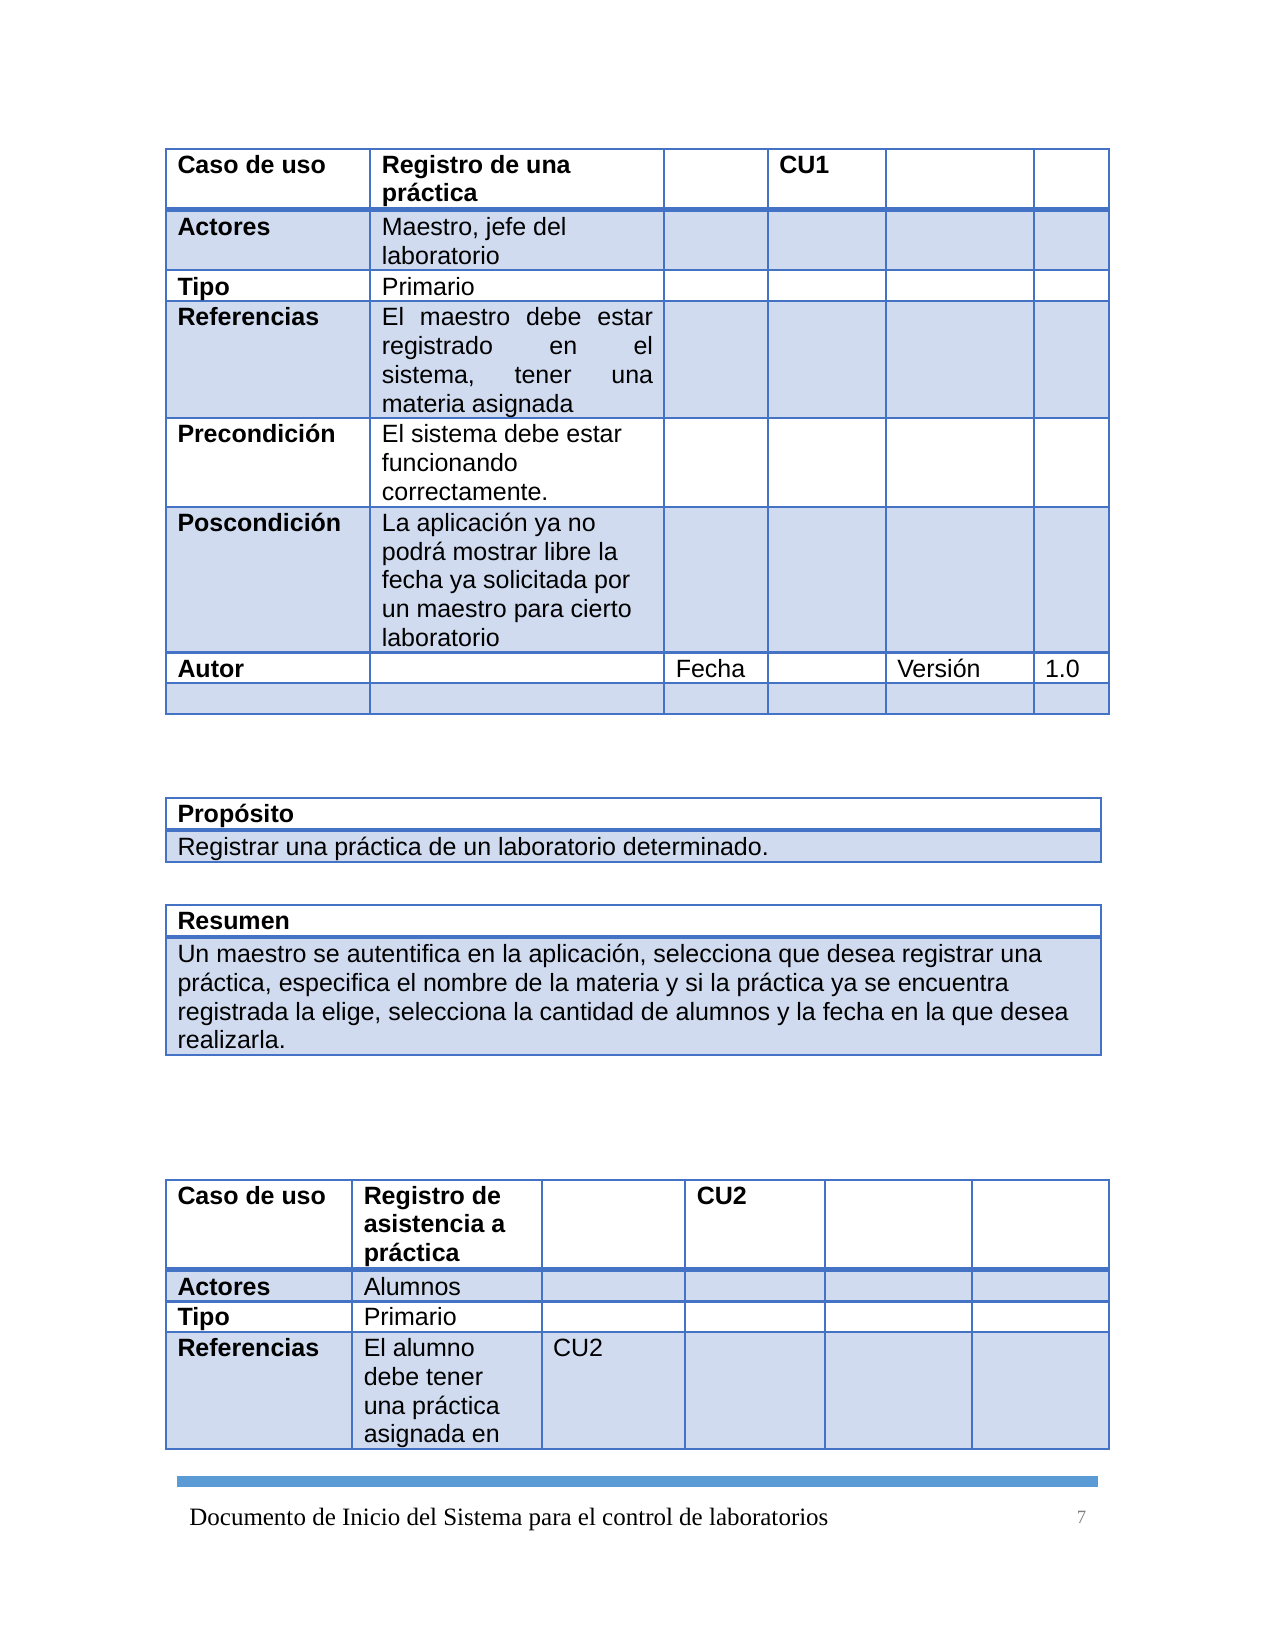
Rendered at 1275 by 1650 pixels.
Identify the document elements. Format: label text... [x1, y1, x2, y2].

table_cell Registrar una práctica de un laboratorio determinado. [167, 832, 1100, 861]
table_cell Referencias [167, 1333, 351, 1448]
table_cell [371, 684, 663, 713]
table_cell Primario [371, 271, 663, 300]
table_cell Un maestro se autentifica en la aplicación, selecciona que desea registrar una práctica, especifica el nombre de la materia y si la práctica ya se encuentra registrada la elige, selecciona la cantidad de alumnos y la fecha en la que desea realizarla. [167, 939, 1100, 1054]
table_header Registro de asistencia a práctica [353, 1181, 541, 1267]
table_cell 1.0 [1035, 654, 1108, 682]
table_header Caso de uso [167, 150, 369, 207]
table_cell Precondición [167, 419, 369, 506]
table_cell [887, 212, 1033, 269]
table_header [973, 1181, 1108, 1267]
table_header Propósito [167, 799, 1100, 827]
table_cell Primario [353, 1303, 541, 1331]
table_header [665, 150, 767, 207]
table_cell [1035, 302, 1108, 417]
table_header Caso de uso [167, 1181, 351, 1267]
table_cell Referencias [167, 302, 369, 417]
table_cell [973, 1272, 1108, 1300]
table_cell [769, 684, 885, 713]
table_cell [665, 271, 767, 300]
table_header [1035, 150, 1108, 207]
table_cell [543, 1303, 684, 1331]
table_cell [887, 302, 1033, 417]
table_cell [167, 684, 369, 713]
table_header [543, 1181, 684, 1267]
table_cell [543, 1272, 684, 1300]
table_header Registro de una práctica [371, 150, 663, 207]
table_cell [769, 419, 885, 506]
table_cell [1035, 684, 1108, 713]
table_cell Actores [167, 1272, 351, 1300]
table_cell [686, 1303, 824, 1331]
table_cell [769, 271, 885, 300]
table_cell Fecha [665, 654, 767, 682]
table_cell Alumnos [353, 1272, 541, 1300]
table_cell [826, 1333, 971, 1448]
table_cell El maestro debe estar registrado en el sistema, tener una materia asignada [371, 302, 663, 417]
table_cell [1035, 212, 1108, 269]
table_cell Versión [887, 654, 1033, 682]
table_cell Poscondición [167, 508, 369, 651]
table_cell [353, 1333, 541, 1448]
table_cell [887, 419, 1033, 506]
table_cell [973, 1333, 1108, 1448]
table_cell Tipo [167, 271, 369, 300]
table_cell Tipo [167, 1303, 351, 1331]
table_cell CU2 [543, 1333, 684, 1448]
table_cell [665, 684, 767, 713]
table_cell [769, 302, 885, 417]
table_cell [826, 1303, 971, 1331]
table_cell Maestro, jefe del laboratorio [371, 212, 663, 269]
table_cell El sistema debe estar funcionando correctamente. [371, 419, 663, 506]
table_cell [665, 302, 767, 417]
table_header Resumen [167, 906, 1100, 934]
table_header CU1 [769, 150, 885, 207]
table_cell [887, 684, 1033, 713]
table_cell [1035, 271, 1108, 300]
table_cell Actores [167, 212, 369, 269]
table_cell [826, 1272, 971, 1300]
table_cell [887, 508, 1033, 651]
table_header [887, 150, 1033, 207]
table_cell [973, 1303, 1108, 1331]
table_cell [665, 508, 767, 651]
table_cell Autor [167, 654, 369, 682]
table_cell [1035, 508, 1108, 651]
table_cell [686, 1333, 824, 1448]
table_cell [887, 271, 1033, 300]
table_cell [371, 654, 663, 682]
table_cell [1035, 419, 1108, 506]
table_cell [686, 1272, 824, 1300]
table_header CU2 [686, 1181, 824, 1267]
table_cell [769, 654, 885, 682]
table_cell [769, 212, 885, 269]
table_header [826, 1181, 971, 1267]
table_cell La aplicación ya no podrá mostrar libre la fecha ya solicitada por un maestro para cierto laboratorio [371, 508, 663, 651]
table_cell [665, 419, 767, 506]
table_cell [769, 508, 885, 651]
table_cell [665, 212, 767, 269]
